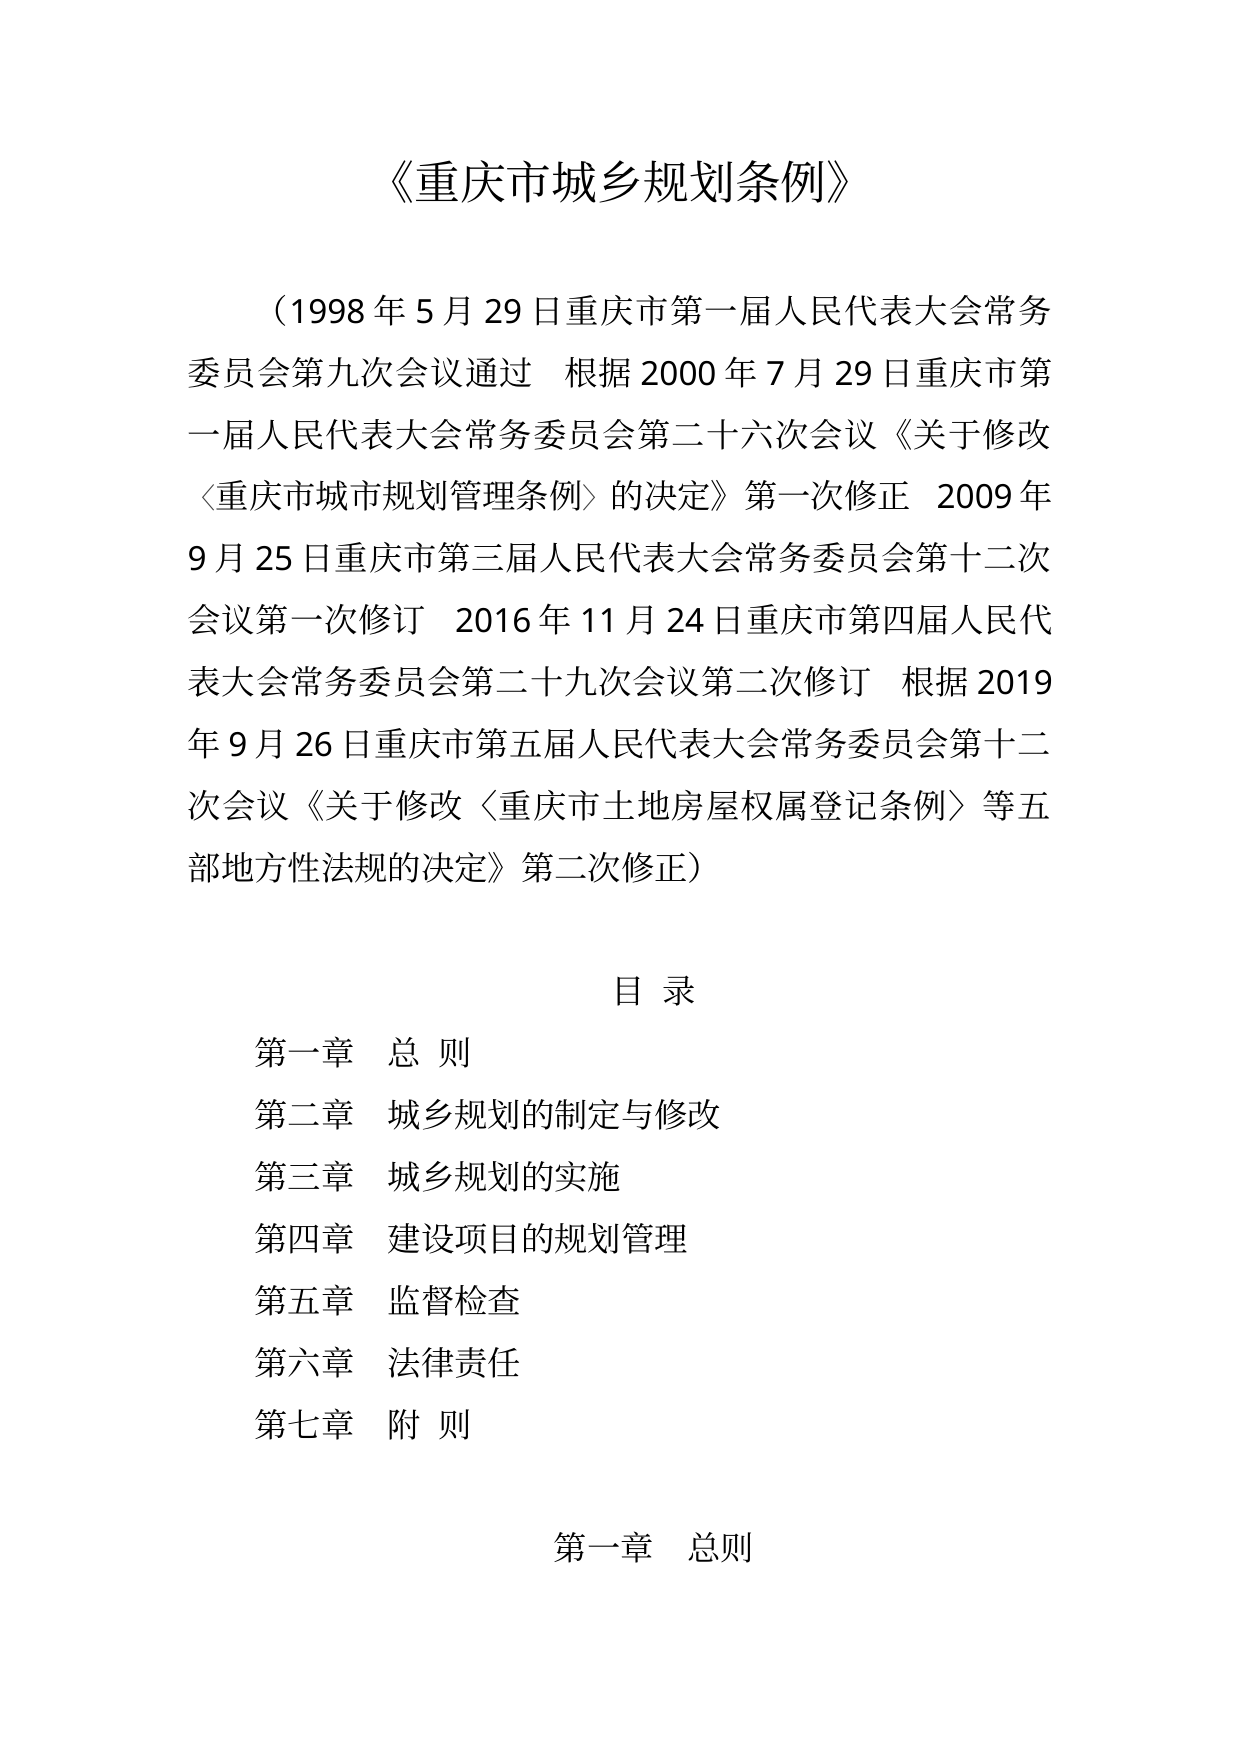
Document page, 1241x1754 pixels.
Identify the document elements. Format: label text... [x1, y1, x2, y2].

text 第五章 监督检查 [187, 1264, 1053, 1326]
text 第二章 城乡规划的制定与修改 [187, 1078, 1053, 1140]
text 第四章 建设项目的规划管理 [187, 1202, 1053, 1264]
text 第六章 法律责任 [187, 1326, 1053, 1387]
text 第一章 总则 [187, 1511, 1053, 1573]
text 第一章 总 则 [187, 1016, 1053, 1078]
text 第三章 城乡规划的实施 [187, 1140, 1053, 1202]
text 目 录 [187, 954, 1053, 1016]
text （1998年5月29日重庆市第一届人民代表大会常务委员会第九次会议通过 根据2000年7月29日重庆市第一届人民代表大会常务委员会第二十六次会议《关于修改〈重庆市城市规划管理条例〉的决定》第一次修正 2009年9月25日重庆市第三届人民代表大会常务委员会第十二次会议第一次修订 2016年11月24日重庆市第四届人民代表大会常务委员会第二十九次会议第二次修订 根据2019年9月26日重庆市第五届人民代表大会常务委员会第十二次会议《关于修改〈重庆市土地房屋权属登记条例〉等五部地方性法规的决定》第二次修正） [187, 274, 1053, 892]
text 《重庆市城乡规划条例》 [187, 150, 1053, 212]
text 第七章 附 则 [187, 1387, 1053, 1449]
